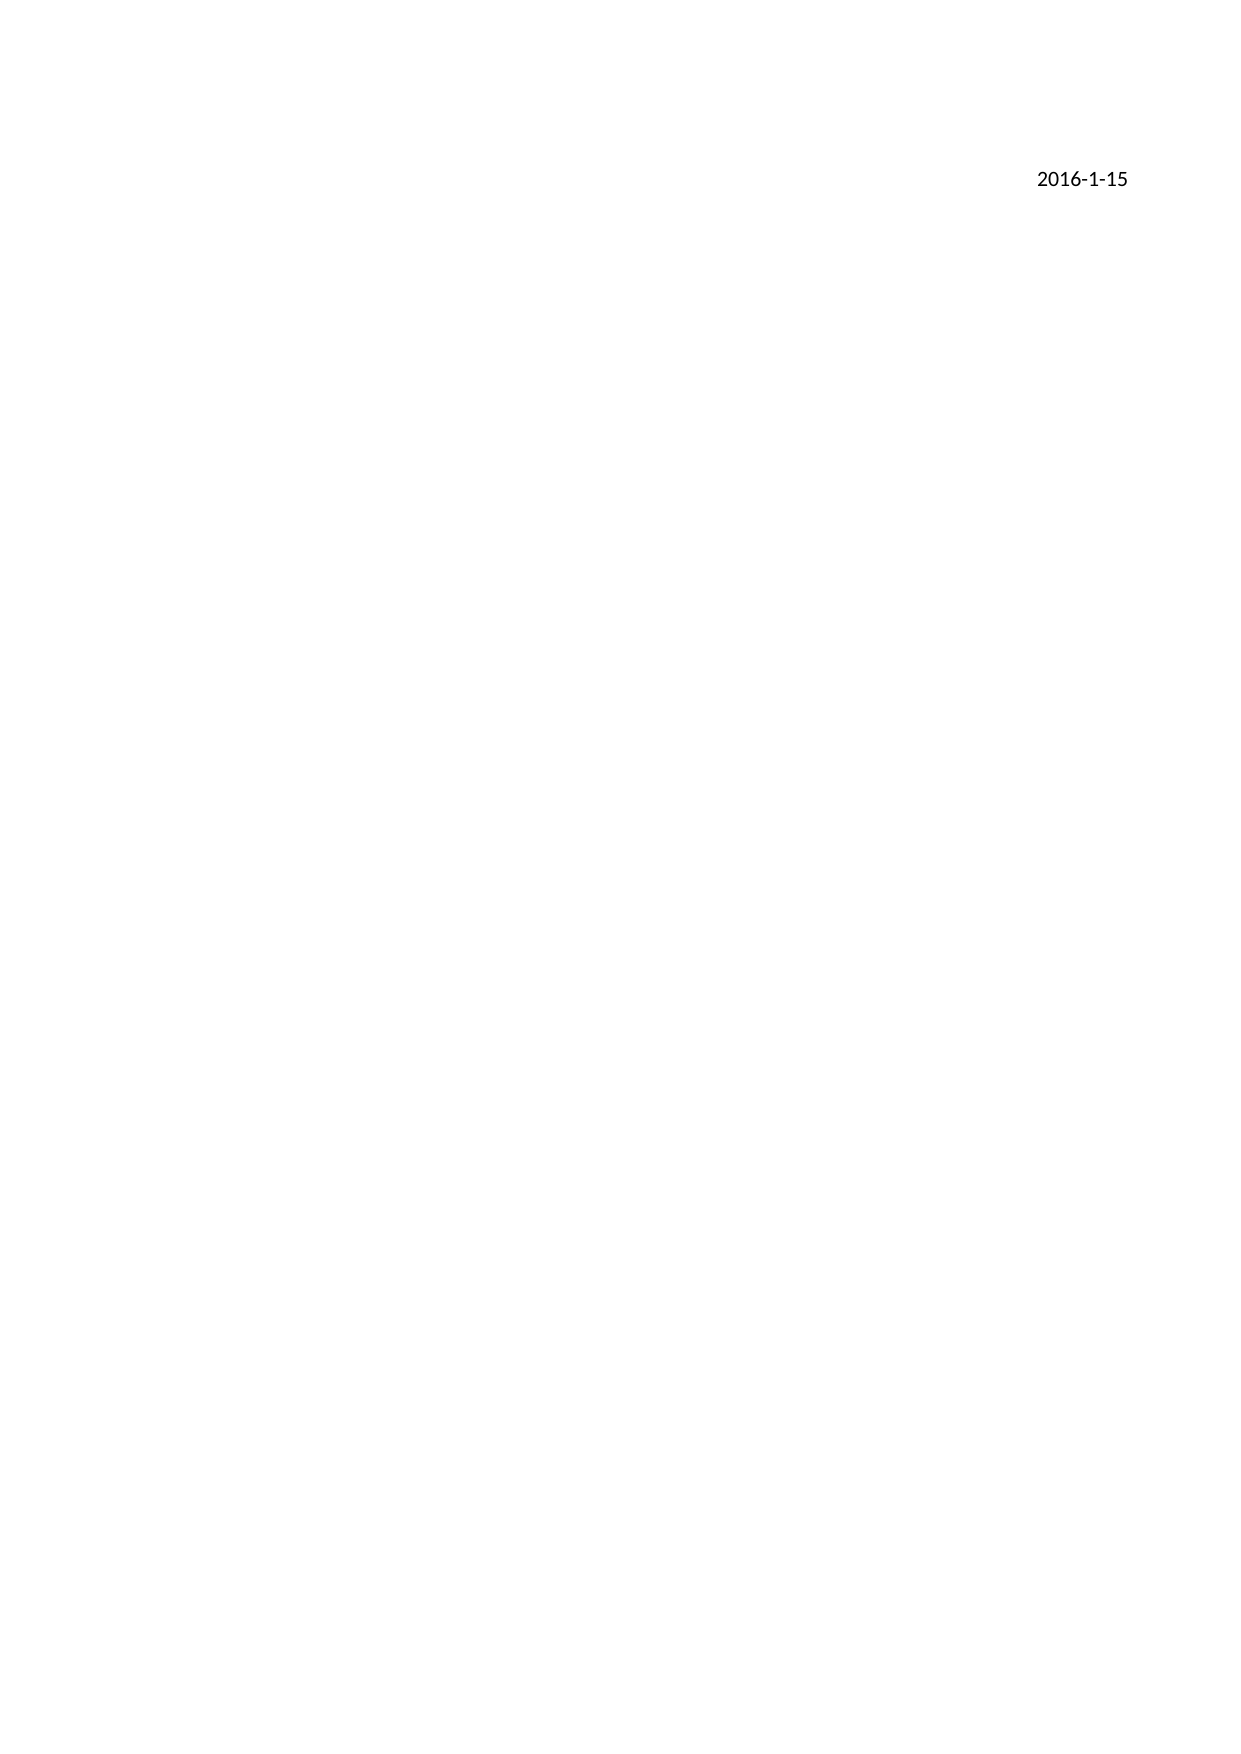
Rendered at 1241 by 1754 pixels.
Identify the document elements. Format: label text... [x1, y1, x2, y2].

text 2016-1-15 [112, 162, 1128, 194]
